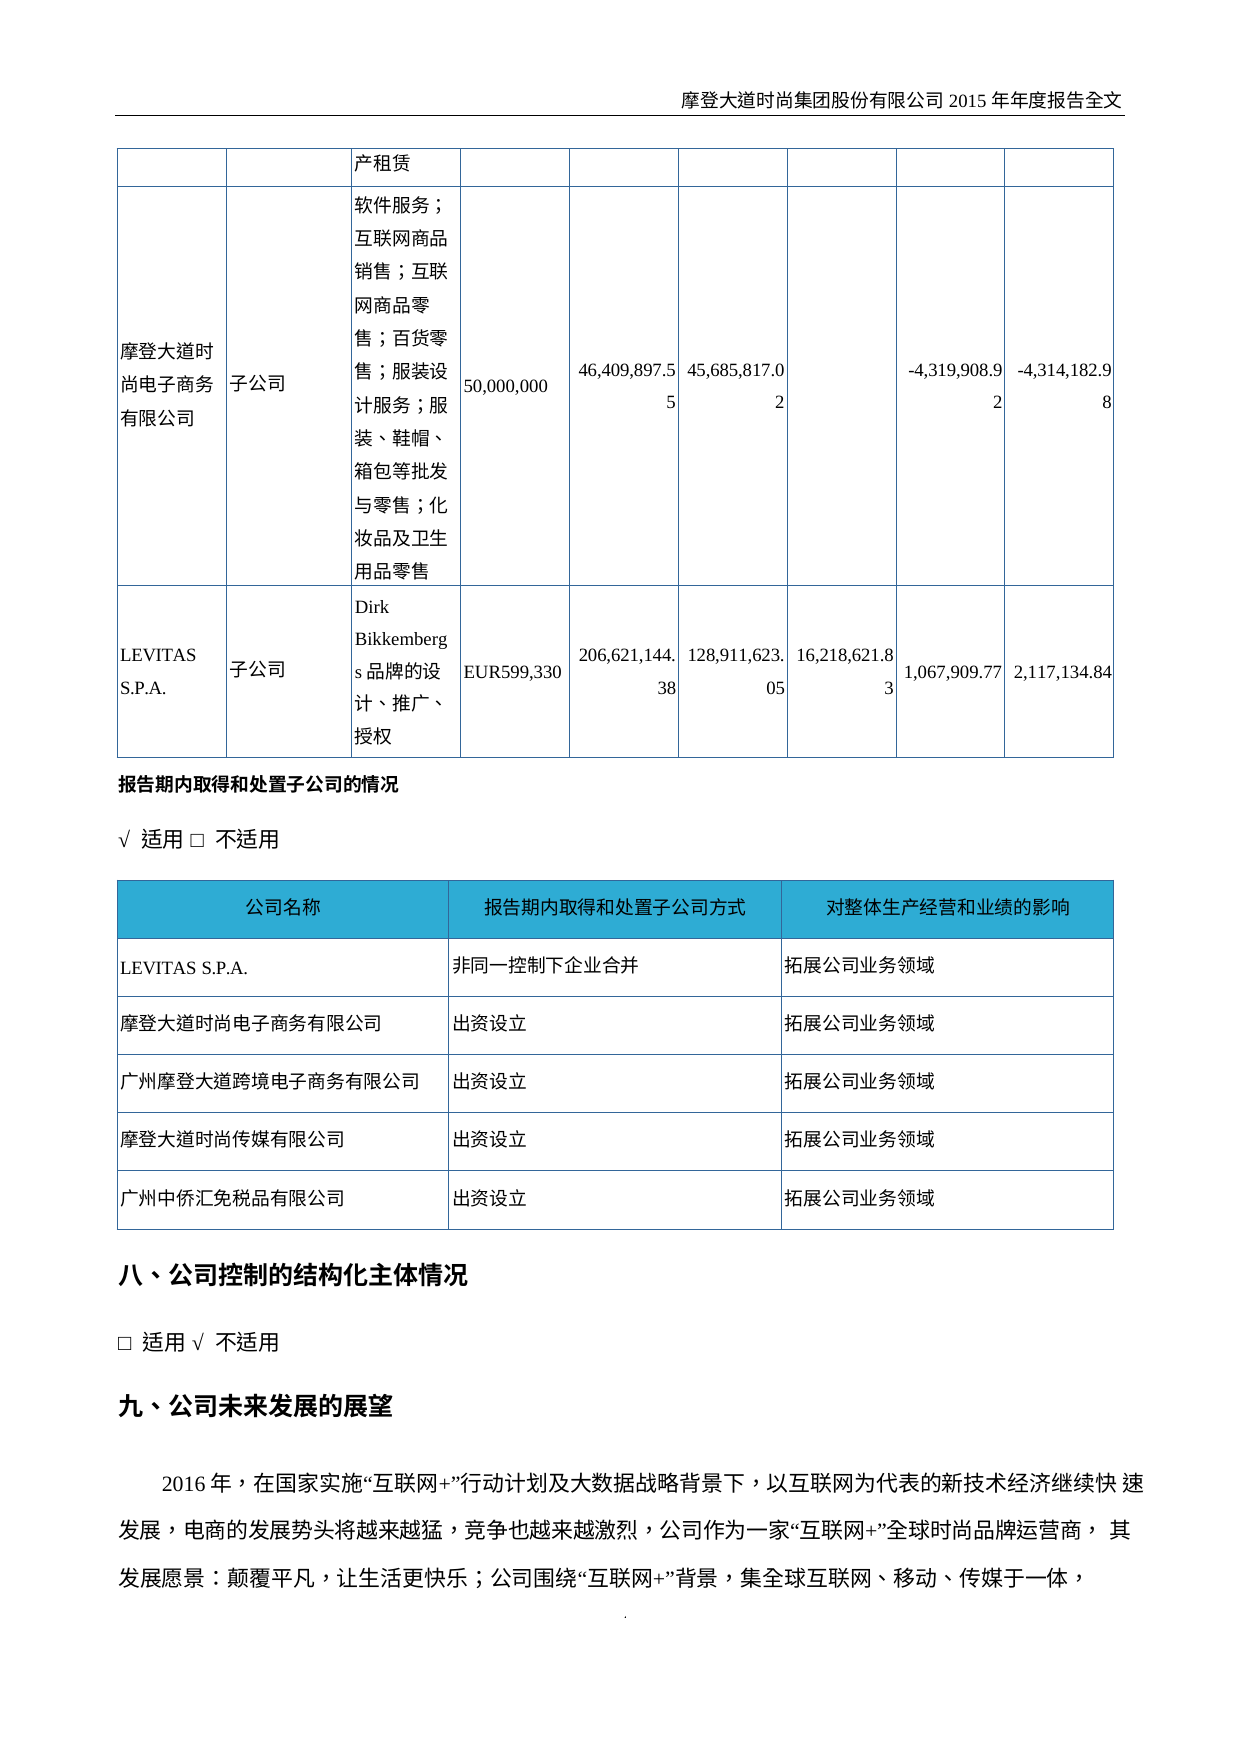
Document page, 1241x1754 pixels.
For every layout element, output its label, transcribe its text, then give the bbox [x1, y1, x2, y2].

table_header [461, 149, 569, 186]
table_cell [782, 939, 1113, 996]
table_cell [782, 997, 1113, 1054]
subtitle 八、公司控制的结构化主体情况 [118, 1258, 1144, 1292]
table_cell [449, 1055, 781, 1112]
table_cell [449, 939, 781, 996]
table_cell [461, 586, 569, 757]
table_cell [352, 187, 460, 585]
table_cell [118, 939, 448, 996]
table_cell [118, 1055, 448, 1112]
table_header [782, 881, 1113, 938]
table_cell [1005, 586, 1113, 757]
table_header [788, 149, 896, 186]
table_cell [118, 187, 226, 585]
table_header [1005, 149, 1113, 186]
text 报告期内取得和处置子公司的情况 [118, 772, 1144, 797]
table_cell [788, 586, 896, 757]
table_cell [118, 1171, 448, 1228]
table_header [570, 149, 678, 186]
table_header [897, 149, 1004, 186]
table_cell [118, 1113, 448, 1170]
table_header 产租赁 [352, 149, 460, 186]
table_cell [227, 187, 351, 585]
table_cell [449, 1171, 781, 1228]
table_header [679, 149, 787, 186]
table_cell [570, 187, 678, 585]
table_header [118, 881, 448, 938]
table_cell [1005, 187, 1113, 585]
text √ 适用 □ 不适用 [118, 824, 1144, 854]
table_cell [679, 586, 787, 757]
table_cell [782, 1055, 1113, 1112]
table_header [118, 149, 226, 186]
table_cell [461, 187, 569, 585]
text 2016年，在国家实施“互联网+”行动计划及大数据战略背景下，以互联网为代表的新技术经济继续快 速发展，电商的发展势头将越来越猛，竞争也越来越激烈，公司作为一家“互联网+”全球时尚品牌运营商， 其发展愿景：颠覆平凡，让生活更快乐；公司围绕“互联网+”背景，集全球互联网、移动、传媒于一体， [118, 1468, 1144, 1593]
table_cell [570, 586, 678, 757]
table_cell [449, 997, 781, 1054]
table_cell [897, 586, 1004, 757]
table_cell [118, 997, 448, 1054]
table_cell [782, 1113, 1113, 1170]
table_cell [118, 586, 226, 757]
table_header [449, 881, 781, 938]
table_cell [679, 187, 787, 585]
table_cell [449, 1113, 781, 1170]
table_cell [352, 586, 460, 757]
table_header [227, 149, 351, 186]
text □ 适用 √ 不适用 [118, 1327, 1144, 1357]
subtitle 九、公司未来发展的展望 [118, 1389, 1144, 1423]
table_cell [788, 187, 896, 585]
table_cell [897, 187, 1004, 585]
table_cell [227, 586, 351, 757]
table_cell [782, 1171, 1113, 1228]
